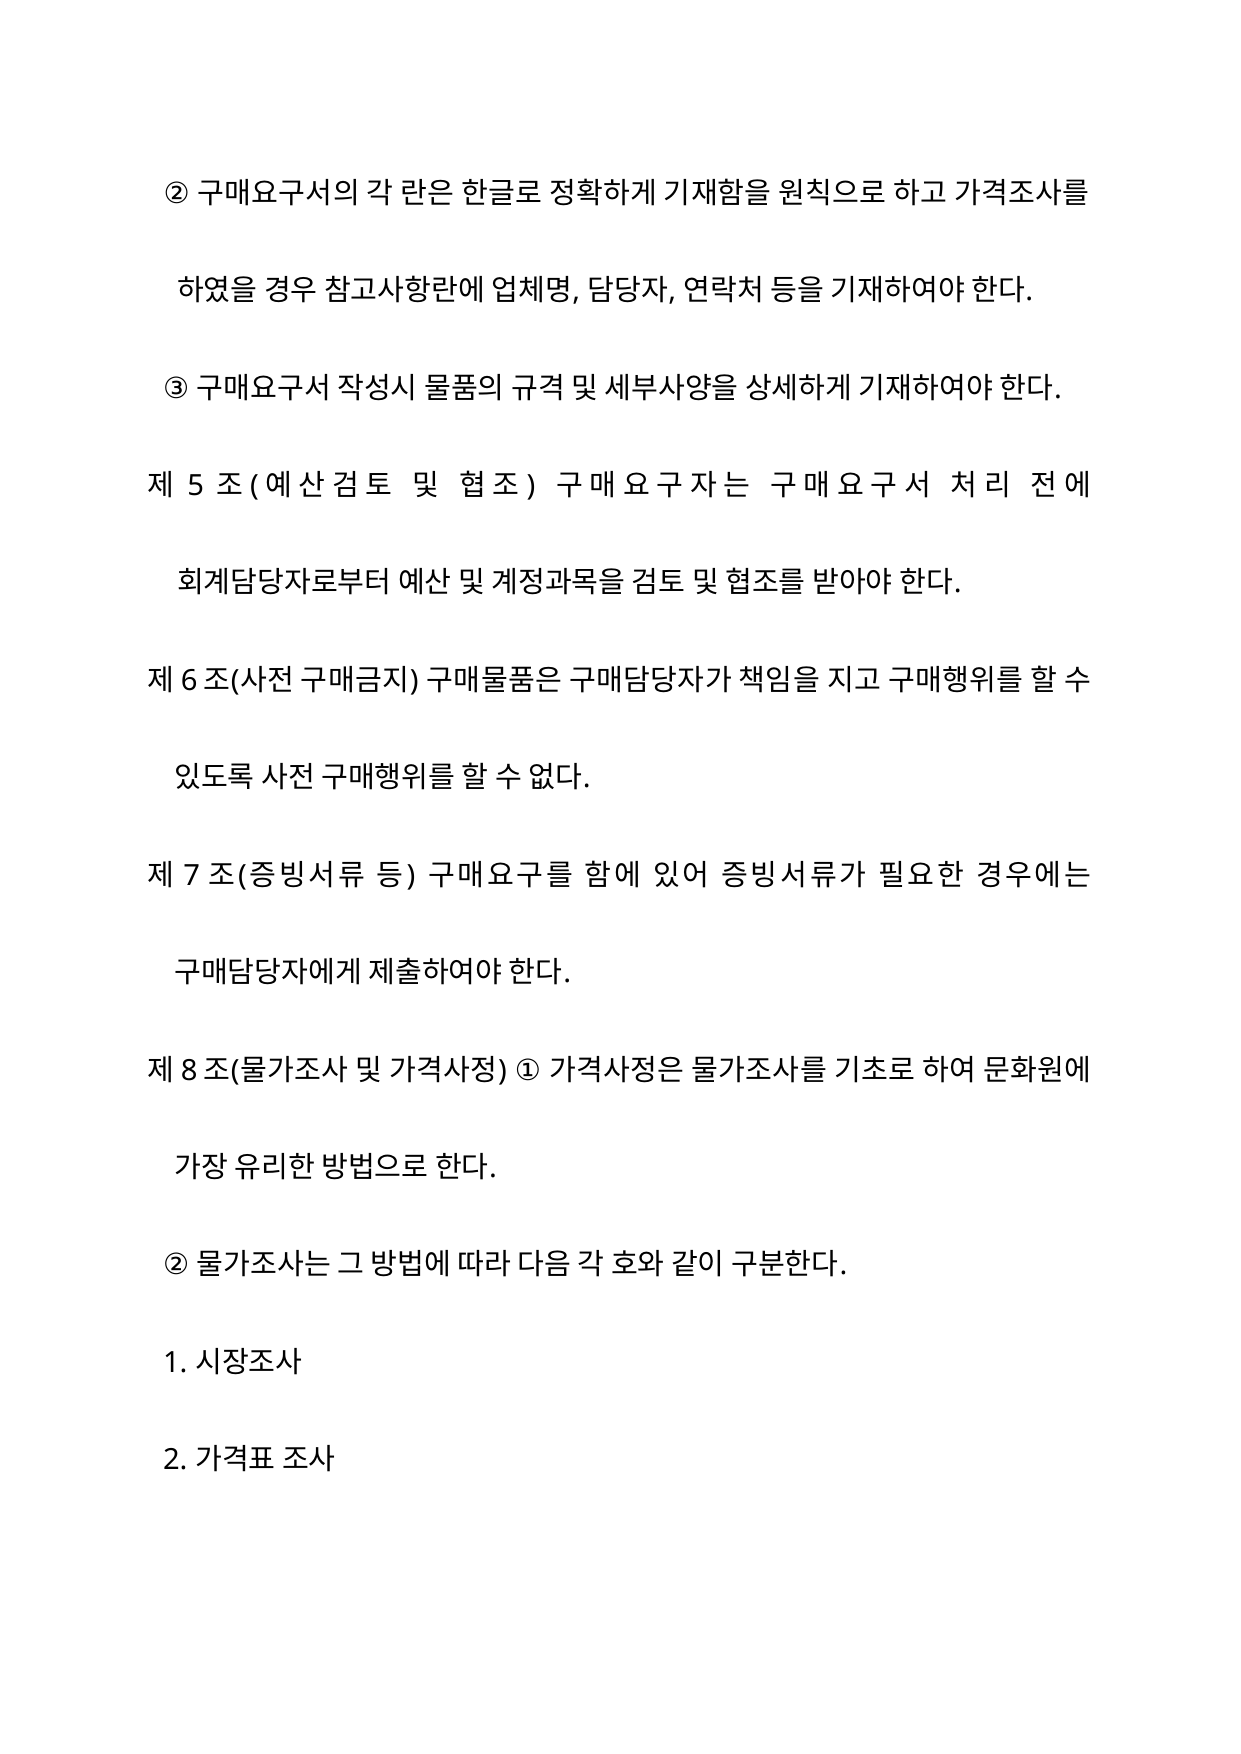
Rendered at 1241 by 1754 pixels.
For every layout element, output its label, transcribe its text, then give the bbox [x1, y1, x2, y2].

text 1. 시장조사 [148, 1338, 1093, 1381]
text 2. 가격표 조사 [148, 1436, 1093, 1478]
text ③ 구매요구서 작성시 물품의 규격 및 세부사양을 상세하게 기재하여야 한다. [148, 364, 1093, 407]
text 제5조(예산검토 및 협조) 구매요구자는 구매요구서 처리 전에 회계담당자로부터 예산 및 계정과목을 검토 및 협조를 받아야 한다. [148, 462, 1093, 601]
text ② 물가조사는 그 방법에 따라 다음 각 호와 같이 구분한다. [148, 1241, 1093, 1283]
text 제8조(물가조사 및 가격사정) ① 가격사정은 물가조사를 기초로 하여 문화원에 가장 유리한 방법으로 한다. [148, 1046, 1093, 1186]
text 제6조(사전 구매금지) 구매물품은 구매담당자가 책임을 지고 구매행위를 할 수 있도록 사전 구매행위를 할 수 없다. [148, 657, 1093, 796]
text 제7조(증빙서류 등) 구매요구를 함에 있어 증빙서류가 필요한 경우에는 구매담당자에게 제출하여야 한다. [148, 851, 1093, 991]
text ② 구매요구서의 각 란은 한글로 정확하게 기재함을 원칙으로 하고 가격조사를 하였을 경우 참고사항란에 업체명, 담당자, 연락처 등을 기재하여야 한다. [148, 169, 1093, 309]
